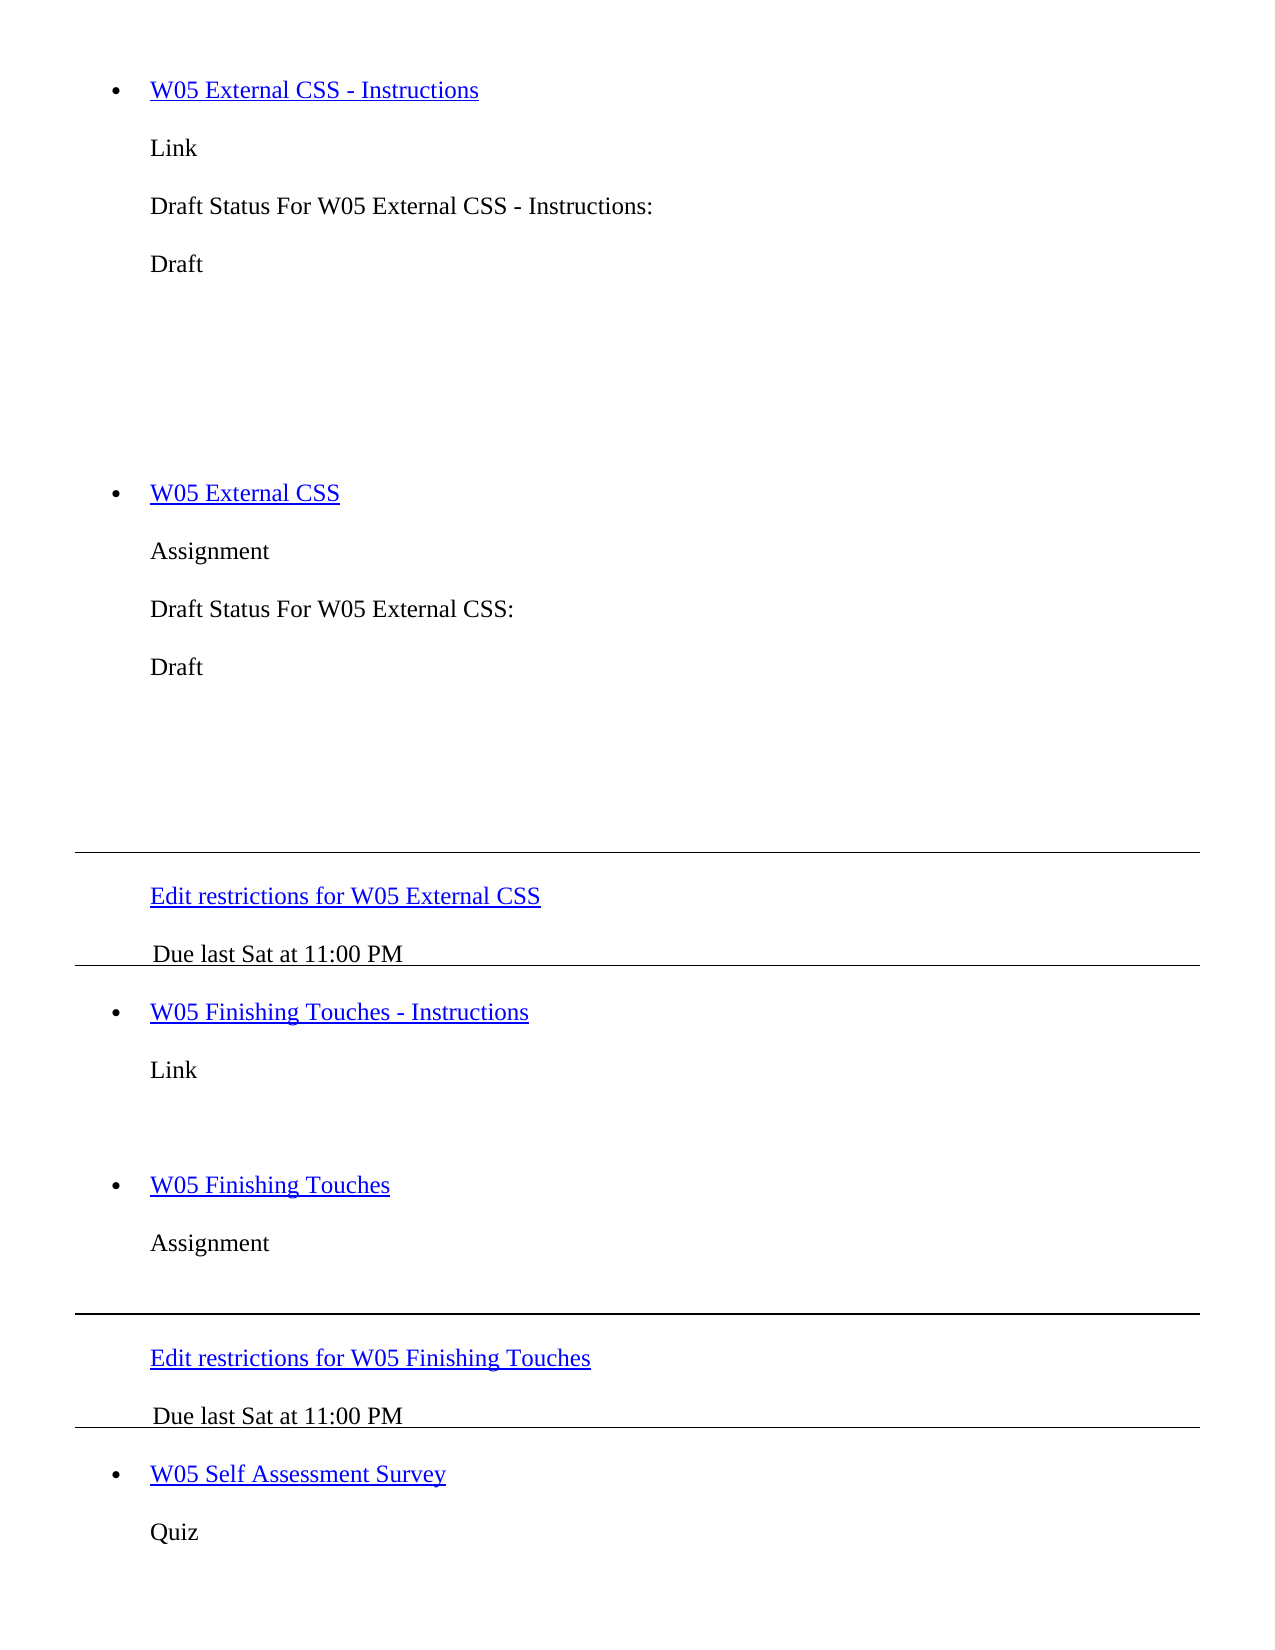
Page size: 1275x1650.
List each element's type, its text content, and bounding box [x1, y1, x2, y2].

text Quiz [150, 1517, 1200, 1546]
list W05 Finishing Touches - Instructions [112, 997, 1200, 1026]
text Edit restrictions for W05 Finishing Touches [150, 1343, 1200, 1372]
list W05 External CSS [112, 478, 1200, 507]
text Draft [150, 249, 1200, 277]
list W05 Finishing Touches [112, 1170, 1200, 1199]
list W05 Self Assessment Survey [112, 1459, 1200, 1488]
text Link [150, 1055, 1200, 1084]
text Edit restrictions for W05 External CSS [150, 881, 1200, 910]
text Due last Sat at 11:00 PM [150, 1401, 1200, 1427]
text Draft [150, 652, 1200, 681]
text Draft Status For W05 External CSS: [150, 594, 1200, 623]
list W05 External CSS - Instructions [112, 75, 1200, 104]
text Link [150, 133, 1200, 162]
text Draft Status For W05 External CSS - Instructions: [150, 191, 1200, 219]
text Due last Sat at 11:00 PM [150, 939, 1200, 965]
text Assignment [150, 536, 1200, 565]
text Assignment [150, 1228, 1200, 1257]
